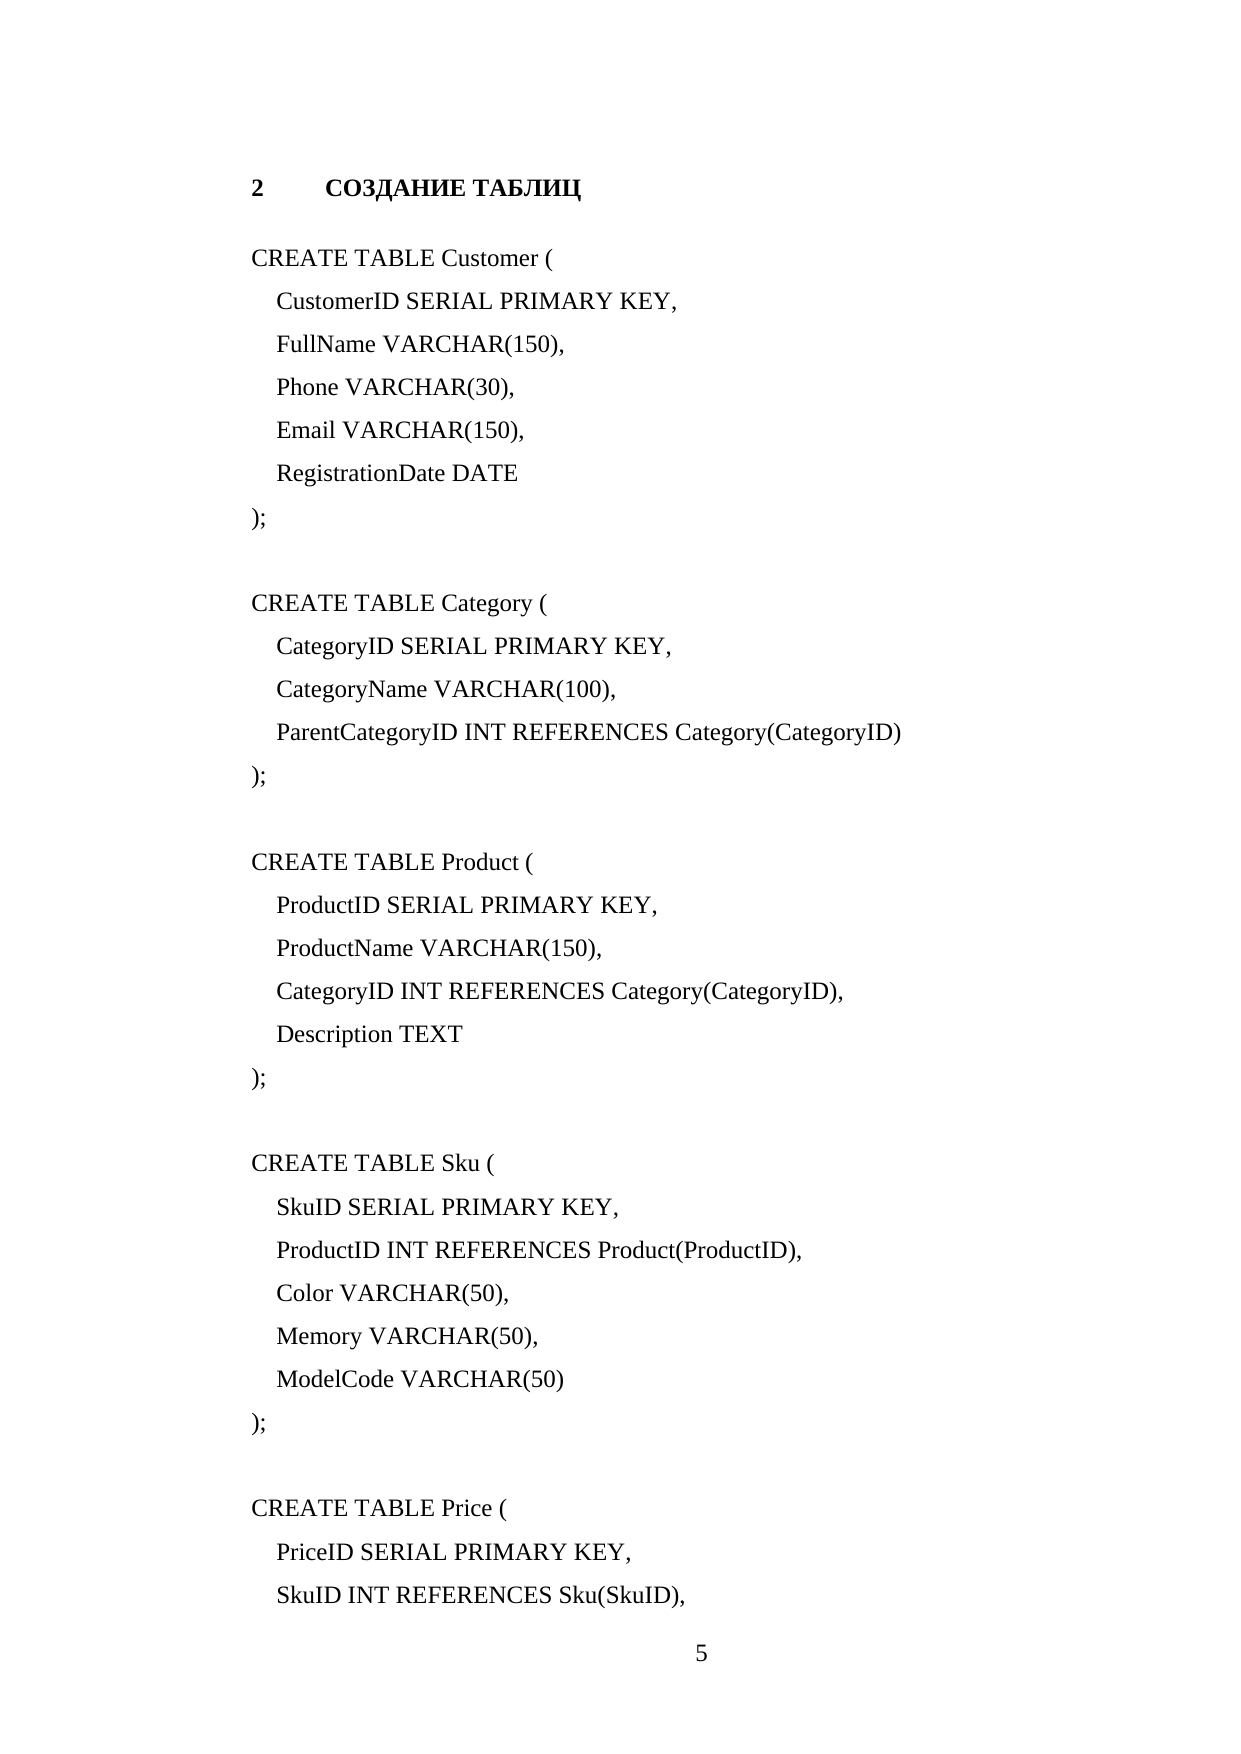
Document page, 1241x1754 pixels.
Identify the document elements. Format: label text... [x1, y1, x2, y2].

text ModelCode VARCHAR(50) [251, 1364, 1137, 1393]
text Phone VARCHAR(30), [251, 372, 1137, 401]
text Email VARCHAR(150), [251, 415, 1137, 444]
text Color VARCHAR(50), [251, 1278, 1137, 1307]
text CustomerID SERIAL PRIMARY KEY, [251, 286, 1137, 315]
text CategoryID SERIAL PRIMARY KEY, [251, 631, 1137, 660]
text CategoryName VARCHAR(100), [251, 674, 1137, 703]
subtitle Создание таблиц [251, 173, 1152, 201]
text ); [251, 502, 1137, 530]
text CREATE TABLE Sku ( [251, 1148, 1137, 1177]
text ProductID INT REFERENCES Product(ProductID), [251, 1235, 1137, 1263]
text ); [251, 1062, 1137, 1091]
text PriceID SERIAL PRIMARY KEY, [251, 1537, 1137, 1565]
text RegistrationDate DATE [251, 458, 1137, 487]
text Description TEXT [251, 1019, 1137, 1048]
text ); [251, 760, 1137, 789]
text SkuID SERIAL PRIMARY KEY, [251, 1192, 1137, 1220]
text CREATE TABLE Price ( [251, 1493, 1137, 1522]
text CategoryID INT REFERENCES Category(CategoryID), [251, 976, 1137, 1005]
text CREATE TABLE Customer ( [251, 243, 1137, 272]
text SkuID INT REFERENCES Sku(SkuID), [251, 1580, 1137, 1608]
text ); [251, 1407, 1137, 1436]
text Memory VARCHAR(50), [251, 1321, 1137, 1350]
text CREATE TABLE Product ( [251, 847, 1137, 875]
text ProductName VARCHAR(150), [251, 933, 1137, 962]
text ProductID SERIAL PRIMARY KEY, [251, 890, 1137, 918]
text FullName VARCHAR(150), [251, 329, 1137, 358]
text ParentCategoryID INT REFERENCES Category(CategoryID) [251, 717, 1137, 746]
text CREATE TABLE Category ( [251, 588, 1137, 617]
